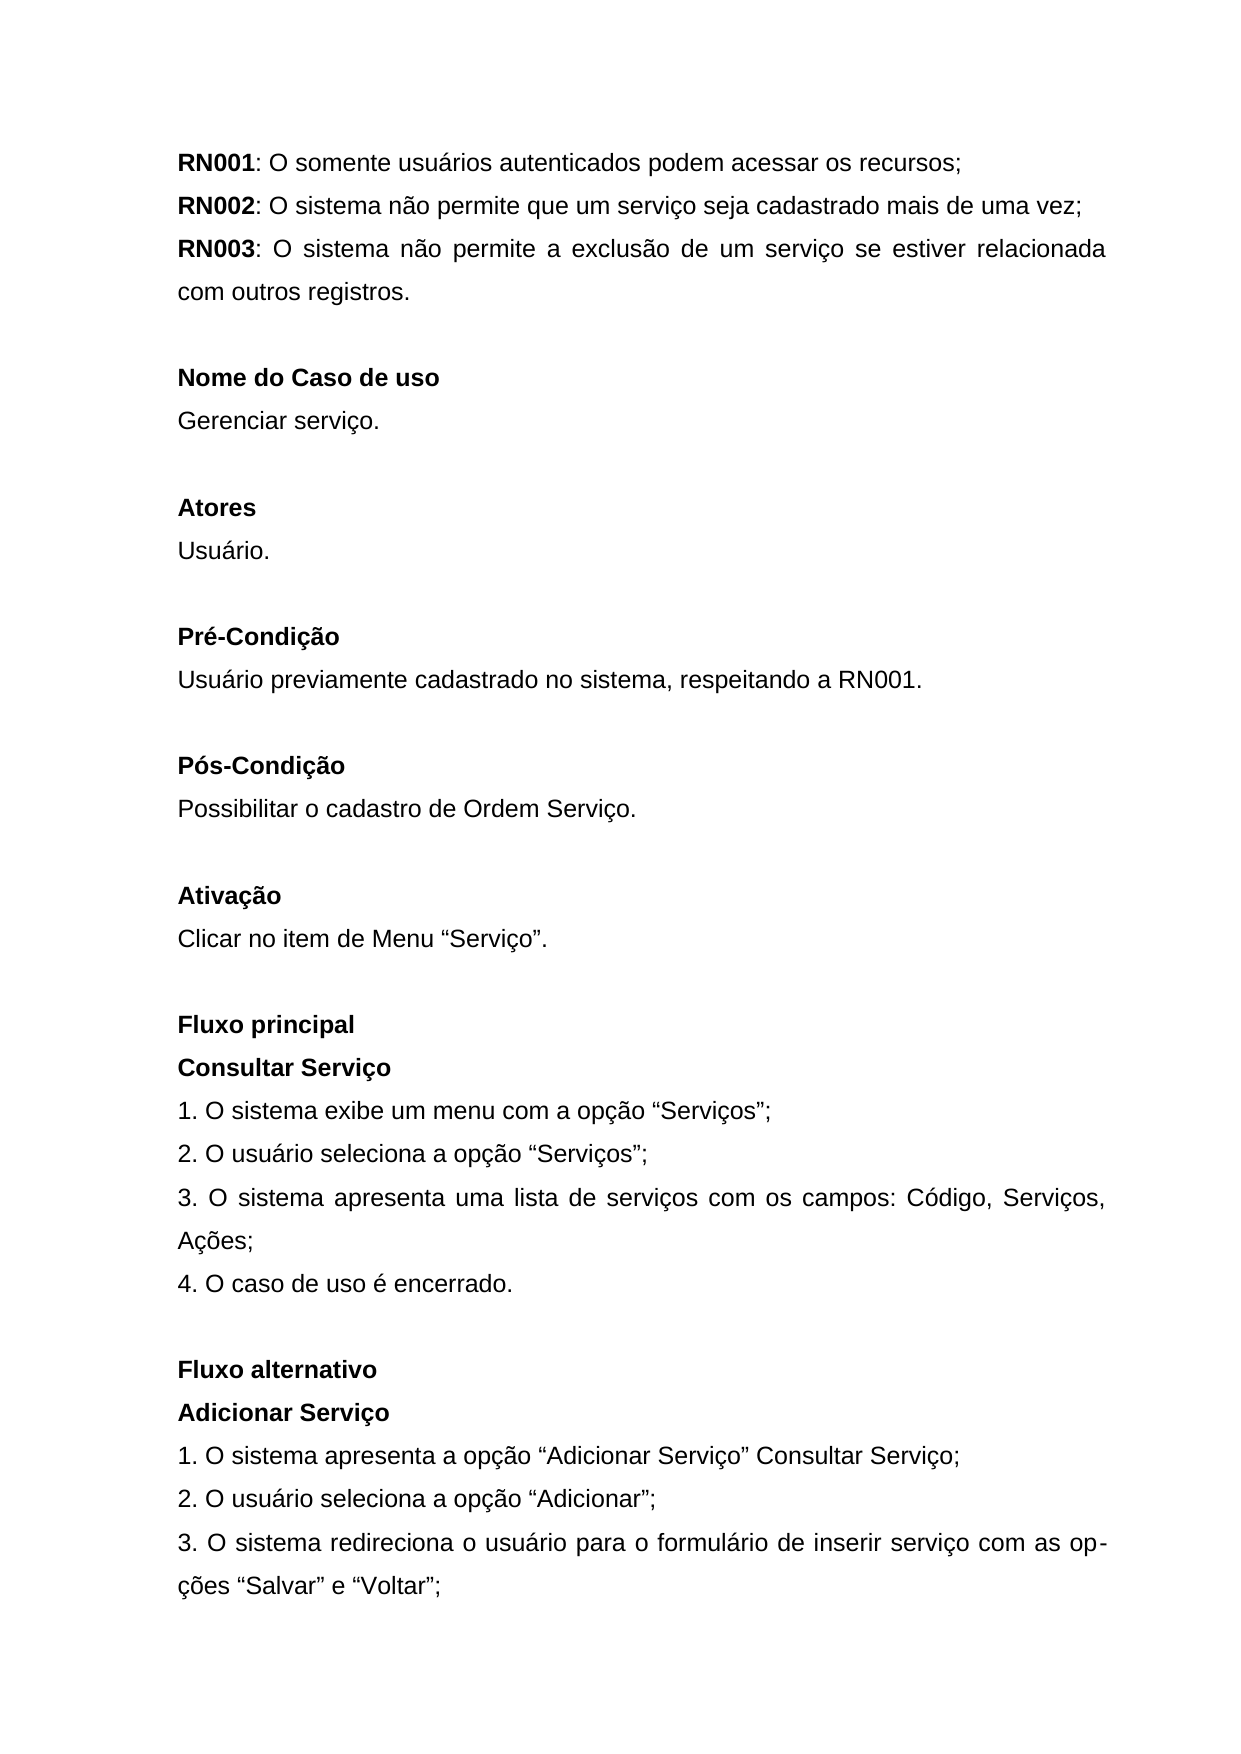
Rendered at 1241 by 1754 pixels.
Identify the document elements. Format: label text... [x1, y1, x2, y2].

text 4. O caso de uso é encerrado. [177, 1269, 1107, 1298]
text Consultar Serviço [177, 1053, 1107, 1082]
text Usuário previamente cadastrado no sistema, respeitando a RN001. [177, 665, 1107, 694]
text Fluxo principal [177, 1010, 1107, 1039]
text 1. O sistema apresenta a opção “Adicionar Serviço” Consultar Serviço; [177, 1441, 1107, 1470]
text 3. O sistema apresenta uma lista de serviços com os campos: Código, Serviços, Ações; [177, 1183, 1107, 1254]
text Usuário. [177, 536, 1107, 564]
text Gerenciar serviço. [177, 406, 1107, 435]
text Ativação [177, 881, 1107, 909]
text 1. O sistema exibe um menu com a opção “Serviços”; [177, 1096, 1107, 1125]
text 3. O sistema redireciona o usuário para o formulário de inserir serviço com as opções “Salvar” e “Voltar”; [177, 1528, 1107, 1599]
text 2. O usuário seleciona a opção “Adicionar”; [177, 1484, 1107, 1513]
text Adicionar Serviço [177, 1398, 1107, 1427]
text Pós-Condição [177, 751, 1107, 780]
text RN001: O somente usuários autenticados podem acessar os recursos; [177, 148, 1107, 176]
text Fluxo alternativo [177, 1355, 1107, 1384]
text Clicar no item de Menu “Serviço”. [177, 924, 1107, 953]
text Atores [177, 493, 1107, 521]
text 2. O usuário seleciona a opção “Serviços”; [177, 1139, 1107, 1168]
text RN003: O sistema não permite a exclusão de um serviço se estiver relacionada com outros registros. [177, 234, 1107, 306]
text RN002: O sistema não permite que um serviço seja cadastrado mais de uma vez; [177, 191, 1107, 219]
text Nome do Caso de uso [177, 363, 1107, 392]
text Possibilitar o cadastro de Ordem Serviço. [177, 794, 1107, 823]
text Pré-Condição [177, 622, 1107, 651]
